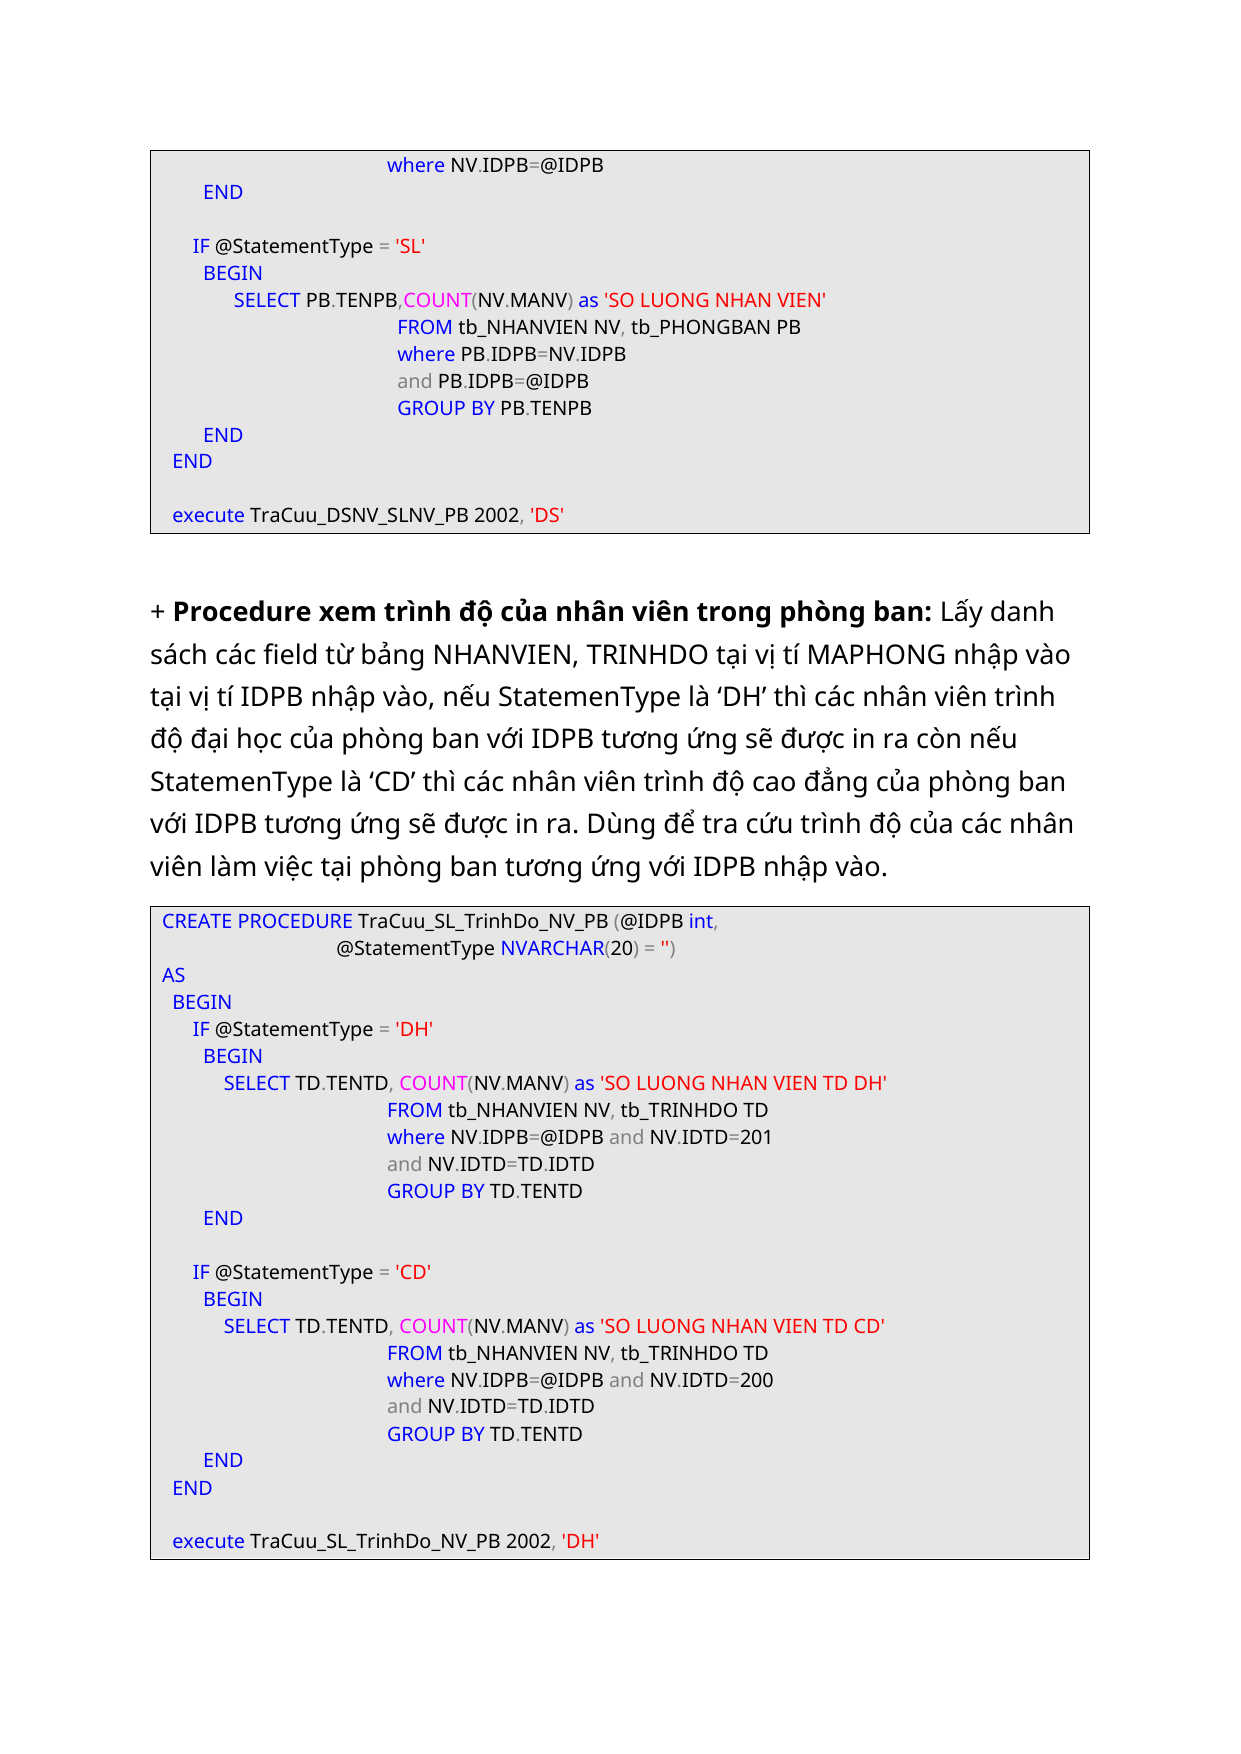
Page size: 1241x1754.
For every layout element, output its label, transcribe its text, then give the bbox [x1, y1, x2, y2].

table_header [151, 151, 1089, 533]
table_header CREATE PROCEDURE TraCuu_SL_TrinhDo_NV_PB (@IDPB int, @StatementType NVARCHAR(20) = '') AS BEGIN IF @StatementType = 'DH' BEGIN SELECT TD.TENTD, COUNT(NV.MANV) as 'SO LUONG NHAN VIEN TD DH' FROM tb_NHANVIEN NV, tb_TRINHDO TD where NV.IDPB=@IDPB and NV.IDTD=201 and NV.IDTD=TD.IDTD GROUP BY TD.TENTD END IF @StatementType = 'CD' BEGIN SELECT TD.TENTD, COUNT(NV.MANV) as 'SO LUONG NHAN VIEN TD CD' FROM tb_NHANVIEN NV, tb_TRINHDO TD where NV.IDPB=@IDPB and NV.IDTD=200 and NV.IDTD=TD.IDTD GROUP BY TD.TENTD END END execute TraCuu_SL_TrinhDo_NV_PB 2002, 'DH' [151, 907, 1089, 1558]
text + Procedure xem trình độ của nhân viên trong phòng ban: Lấy danh sách các field từ bảng NHANVIEN, TRINHDO tại vị tí MAPHONG nhập vào tại vị tí IDPB nhập vào, nếu StatemenType là ‘DH’ thì các nhân viên trình độ đại học của phòng ban với IDPB tương ứng sẽ được in ra còn nếu StatemenType là ‘CD’ thì các nhân viên trình độ cao đẳng của phòng ban với IDPB tương ứng sẽ được in ra. Dùng để tra cứu trình độ của các nhân viên làm việc tại phòng ban tương ứng với IDPB nhập vào. [150, 593, 1090, 884]
